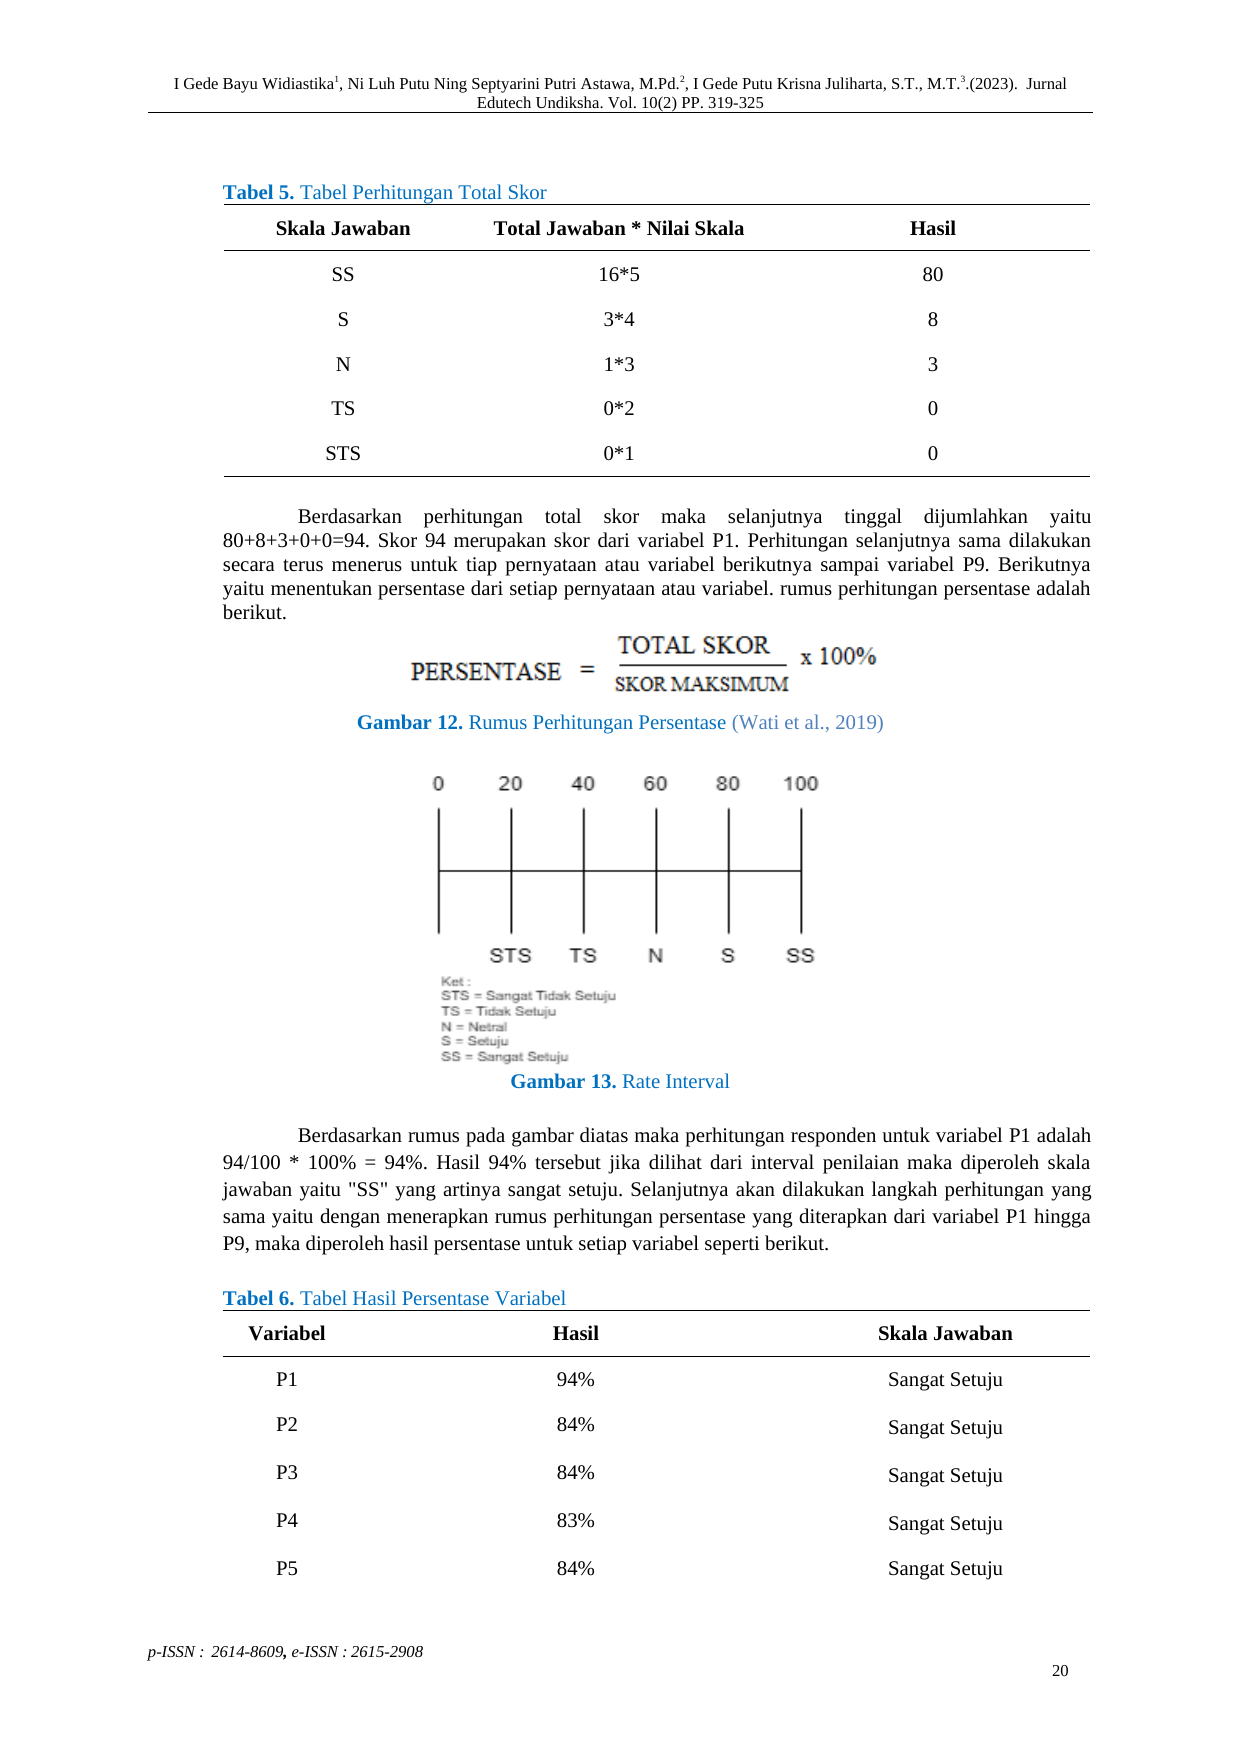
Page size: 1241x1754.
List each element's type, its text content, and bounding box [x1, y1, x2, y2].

table_cell P1 [223, 1357, 351, 1401]
text Tabel 5. Tabel Perhitungan Total Skor [148, 177, 1092, 204]
table_cell SS [224, 251, 462, 296]
table_cell 94% [351, 1357, 801, 1401]
text Berdasarkan rumus pada gambar diatas maka perhitungan responden untuk variabel P1 adalah 94/100 * 100% = 94%. Hasil 94% tersebut jika dilihat dari interval penilaian maka diperoleh skala jawaban yaitu "SS" yang artinya sangat setuju. Selanjutnya akan dilakukan langkah perhitungan yang sama yaitu dengan menerapkan rumus perhitungan persentase yang diterapkan dari variabel P1 hingga P9, maka diperoleh hasil persentase untuk setiap variabel seperti berikut. [223, 1120, 1092, 1255]
table_header Total Jawaban * Nilai Skala [462, 205, 776, 250]
text Gambar 12. Rumus Perhitungan Persentase (Wati et al., 2019) [148, 707, 1092, 734]
table_header Variabel [223, 1311, 351, 1356]
table_cell 0 [776, 431, 1090, 476]
table_cell 83% [351, 1497, 801, 1545]
table_cell P5 [223, 1545, 351, 1590]
table_cell 80 [776, 251, 1090, 296]
table_cell 84% [351, 1449, 801, 1497]
table_cell Sangat Setuju [801, 1357, 1090, 1401]
picture [399, 624, 917, 707]
table_cell Sangat Setuju [801, 1401, 1090, 1449]
table_cell 0 [776, 386, 1090, 431]
table_cell P3 [223, 1449, 351, 1497]
table_cell TS [224, 386, 462, 431]
table_cell 0*1 [462, 431, 776, 476]
table_cell N [224, 341, 462, 386]
table_cell Sangat Setuju [801, 1545, 1090, 1590]
text Berdasarkan perhitungan total skor maka selanjutnya tinggal dijumlahkan yaitu 80+8+3+0+0=94. Skor 94 merupakan skor dari variabel P1. Perhitungan selanjutnya sama dilakukan secara terus menerus untuk tiap pernyataan atau variabel berikutnya sampai variabel P9. Berikutnya yaitu menentukan persentase dari setiap pernyataan atau variabel. rumus perhitungan persentase adalah berikut. [223, 504, 1092, 624]
table_cell 3 [776, 341, 1090, 386]
table_header Hasil [351, 1311, 801, 1356]
table_cell 16*5 [462, 251, 776, 296]
table_header Skala Jawaban [801, 1311, 1090, 1356]
table_cell 3*4 [462, 296, 776, 341]
table_header Skala Jawaban [224, 205, 462, 250]
table_cell P2 [223, 1401, 351, 1449]
table_cell S [224, 296, 462, 341]
table_header Hasil [776, 205, 1090, 250]
text Gambar 13. Rate Interval [148, 1066, 1092, 1093]
table_cell 84% [351, 1545, 801, 1590]
table_cell Sangat Setuju [801, 1497, 1090, 1545]
table_cell 84% [351, 1401, 801, 1449]
picture [384, 761, 857, 1066]
table_cell STS [224, 431, 462, 476]
table_cell Sangat Setuju [801, 1449, 1090, 1497]
table_cell 8 [776, 296, 1090, 341]
table_cell 0*2 [462, 386, 776, 431]
text Tabel 6. Tabel Hasil Persentase Variabel [148, 1282, 1092, 1309]
table_cell P4 [223, 1497, 351, 1545]
table_cell 1*3 [462, 341, 776, 386]
